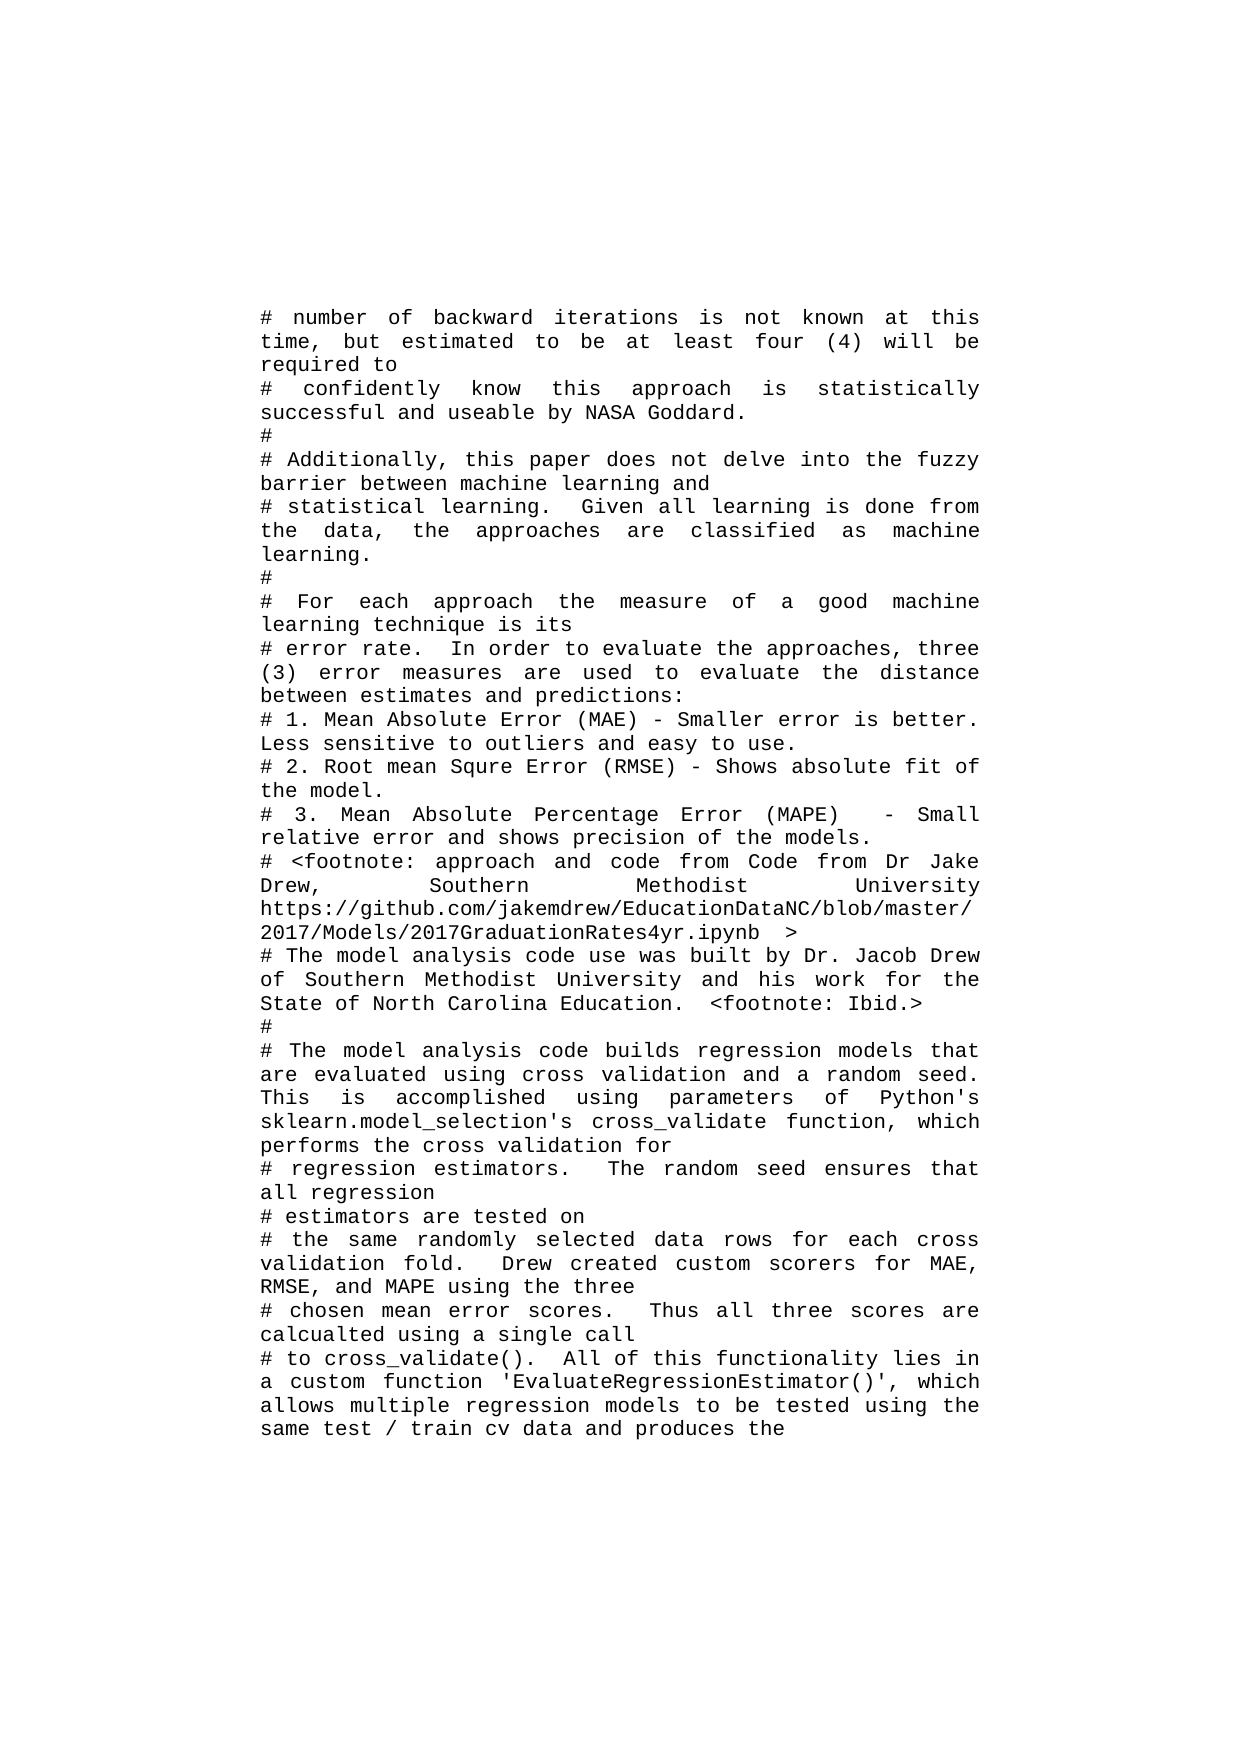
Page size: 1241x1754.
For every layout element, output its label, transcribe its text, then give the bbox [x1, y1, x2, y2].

text # The model analysis code builds regression models that are evaluated using cross validation and a random seed. This is accomplished using parameters of Python's sklearn.model_selection's cross_validate function, which performs the cross validation for [260, 1040, 980, 1158]
text # 1. Mean Absolute Error (MAE) - Smaller error is better. Less sensitive to outliers and easy to use. [260, 709, 980, 756]
text # chosen mean error scores. Thus all three scores are calcualted using a single call [260, 1300, 980, 1347]
text # <footnote: approach and code from Code from Dr Jake Drew, Southern Methodist University https://github.com/jakemdrew/EducationDataNC/blob/master/2017/Models/2017GraduationRates4yr.ipynb > [260, 851, 980, 946]
text # confidently know this approach is statistically successful and useable by NASA Goddard. [260, 378, 980, 425]
text # Additionally, this paper does not delve into the fuzzy barrier between machine learning and [260, 449, 980, 496]
text # estimators are tested on [260, 1206, 980, 1229]
text # number of backward iterations is not known at this time, but estimated to be at least four (4) will be required to [260, 307, 980, 378]
text # [260, 567, 980, 591]
text # 3. Mean Absolute Percentage Error (MAPE) - Small relative error and shows precision of the models. [260, 804, 980, 851]
text # [260, 425, 980, 449]
text # 2. Root mean Squre Error (RMSE) - Shows absolute fit of the model. [260, 756, 980, 804]
text # the same randomly selected data rows for each cross validation fold. Drew created custom scorers for MAE, RMSE, and MAPE using the three [260, 1229, 980, 1300]
text # error rate. In order to evaluate the approaches, three (3) error measures are used to evaluate the distance between estimates and predictions: [260, 638, 980, 709]
text # For each approach the measure of a good machine learning technique is its [260, 591, 980, 638]
text # [260, 1016, 980, 1040]
text # The model analysis code use was built by Dr. Jacob Drew of Southern Methodist University and his work for the State of North Carolina Education. <footnote: Ibid.> [260, 946, 980, 1016]
text # to cross_validate(). All of this functionality lies in a custom function 'EvaluateRegressionEstimator()', which allows multiple regression models to be tested using the same test / train cv data and produces the [260, 1347, 980, 1442]
text # regression estimators. The random seed ensures that all regression [260, 1158, 980, 1206]
text # statistical learning. Given all learning is done from the data, the approaches are classified as machine learning. [260, 496, 980, 567]
